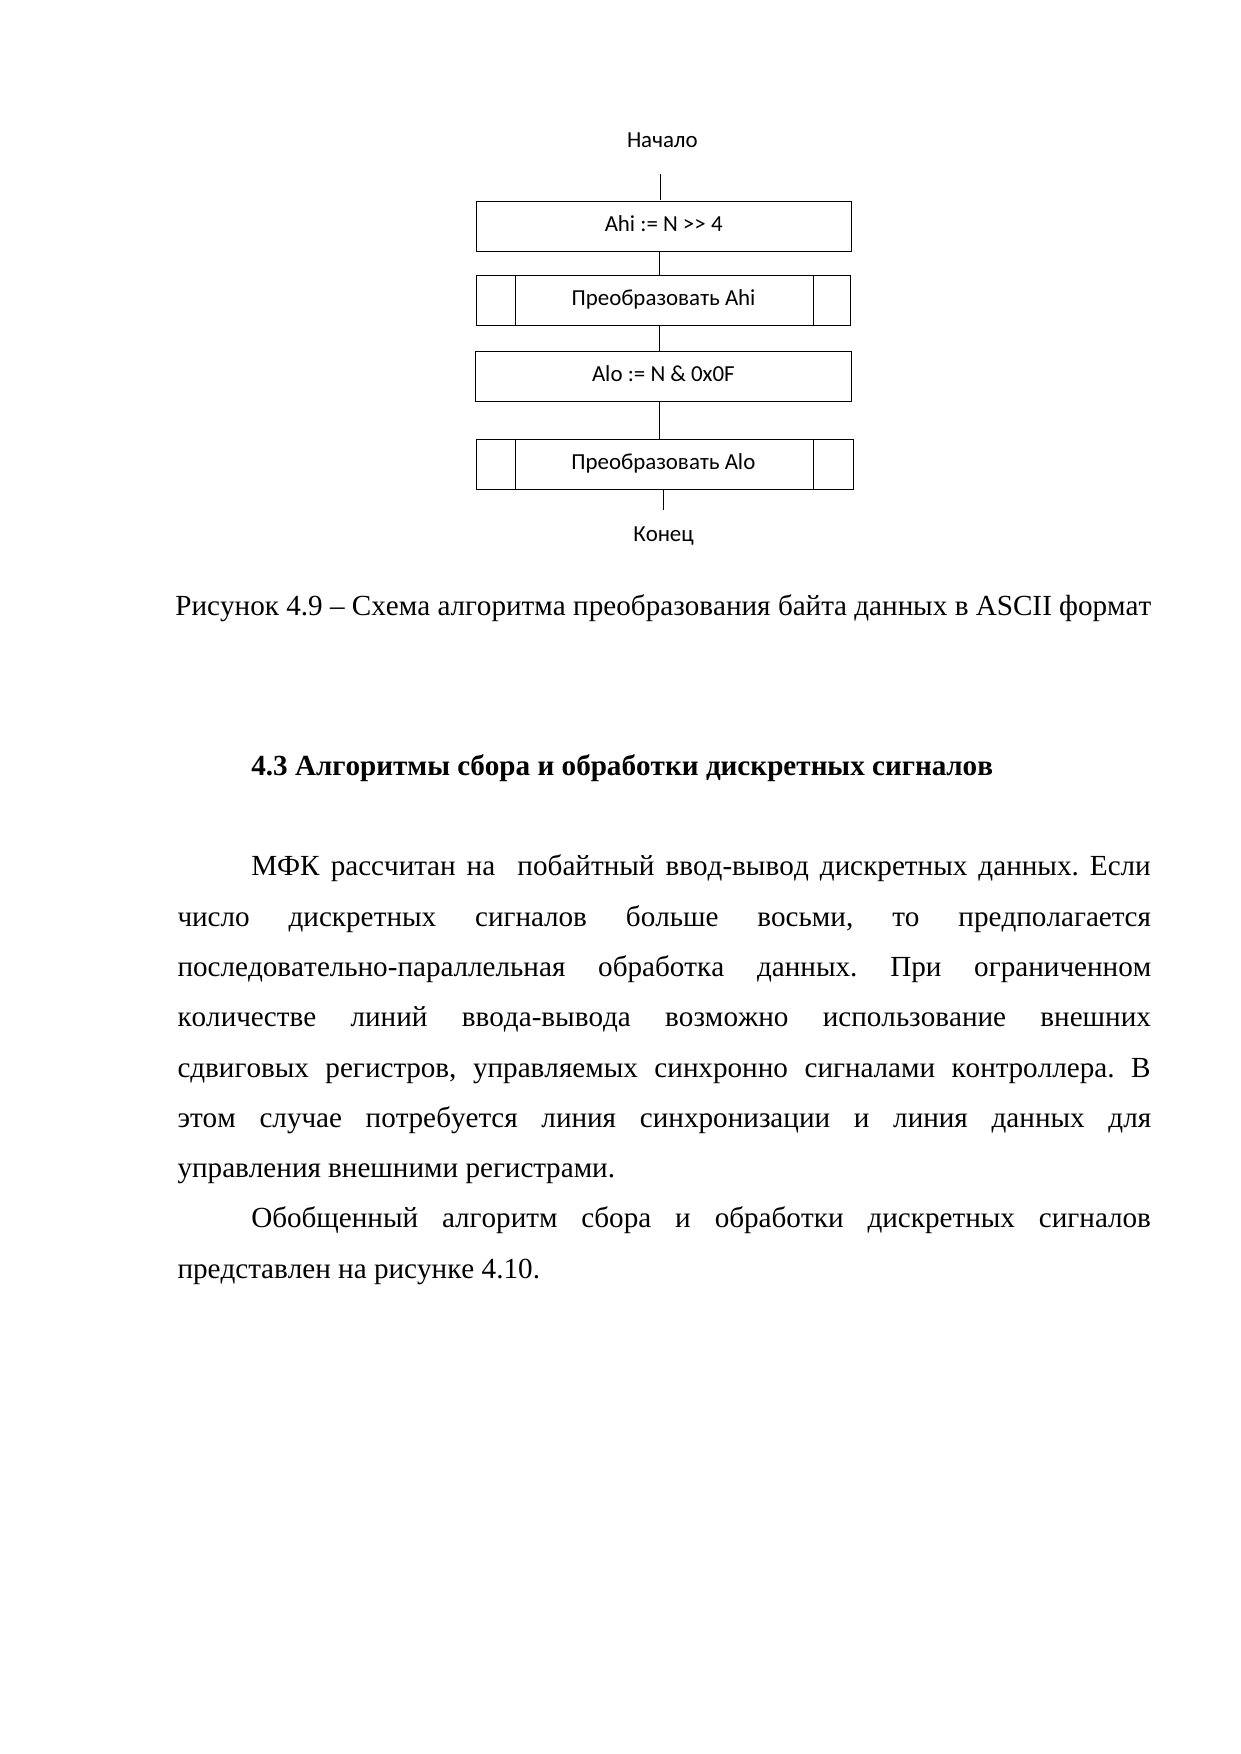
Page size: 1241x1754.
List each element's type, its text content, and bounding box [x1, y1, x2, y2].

text Обобщенный алгоритм сбора и обработки дискретных сигналов представлен на рисунке 4.10. [177, 1201, 1152, 1284]
list Алгоритмы сбора и обработки дискретных сигналов [177, 748, 1152, 781]
text МФК рассчитан на побайтный ввод-вывод дискретных данных. Если число дискретных сигналов больше восьми, то предполагается последовательно-параллельная обработка данных. При ограниченном количестве линий ввода-вывода возможно использование внешних сдвиговых регистров, управляемых синхронно сигналами контроллера. В этом случае потребуется линия синхронизации и линия данных для управления внешними регистрами. [177, 848, 1152, 1184]
